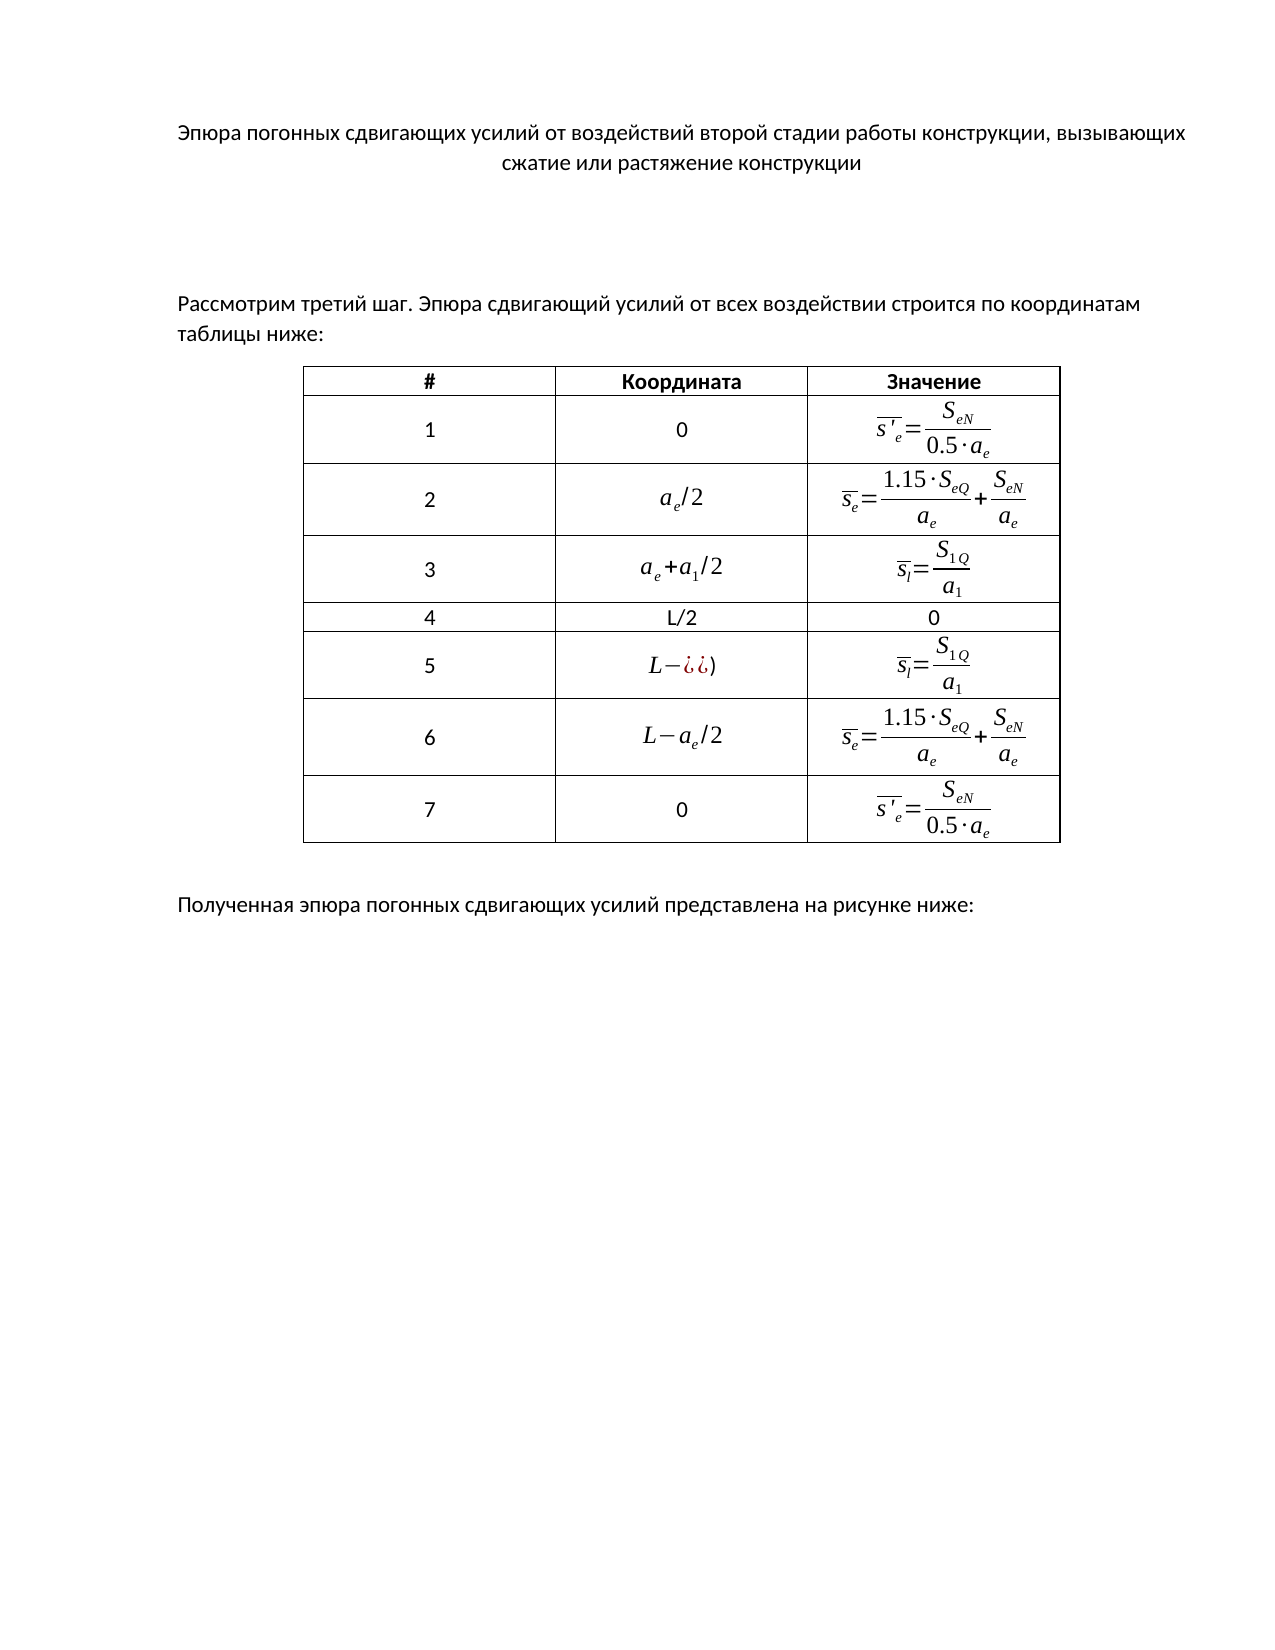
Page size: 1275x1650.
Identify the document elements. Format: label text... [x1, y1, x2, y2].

table_cell [556, 464, 807, 534]
table_cell [808, 536, 1059, 602]
table_cell [808, 396, 1059, 462]
table_cell 0 [808, 603, 1059, 631]
table_cell 0 [556, 396, 807, 462]
table_cell [808, 699, 1059, 775]
table_cell [808, 632, 1059, 698]
table_cell ) [556, 632, 807, 698]
table_cell 1 [304, 396, 555, 462]
table_cell 6 [304, 699, 555, 775]
table_cell 0 [556, 776, 807, 842]
table_cell 7 [304, 776, 555, 842]
table_header Координата [556, 367, 807, 395]
table_cell [808, 776, 1059, 842]
table_header # [304, 367, 555, 395]
table_cell [808, 464, 1059, 534]
table_cell 4 [304, 603, 555, 631]
text Рассмотрим третий шаг. Эпюра сдвигающий усилий от всех воздействии строится по координатам таблицы ниже: [177, 289, 1186, 347]
table_cell 3 [304, 536, 555, 602]
table_header Значение [808, 367, 1059, 395]
table_cell [556, 699, 807, 775]
table_cell 2 [304, 464, 555, 534]
table_cell L/2 [556, 603, 807, 631]
table_cell 5 [304, 632, 555, 698]
table_cell [556, 536, 807, 602]
text Эпюра погонных сдвигающих усилий от воздействий второй стадии работы конструкции, вызывающих сжатие или растяжение конструкции [177, 118, 1186, 176]
text Полученная эпюра погонных сдвигающих усилий представлена на рисунке ниже: [177, 890, 1186, 918]
